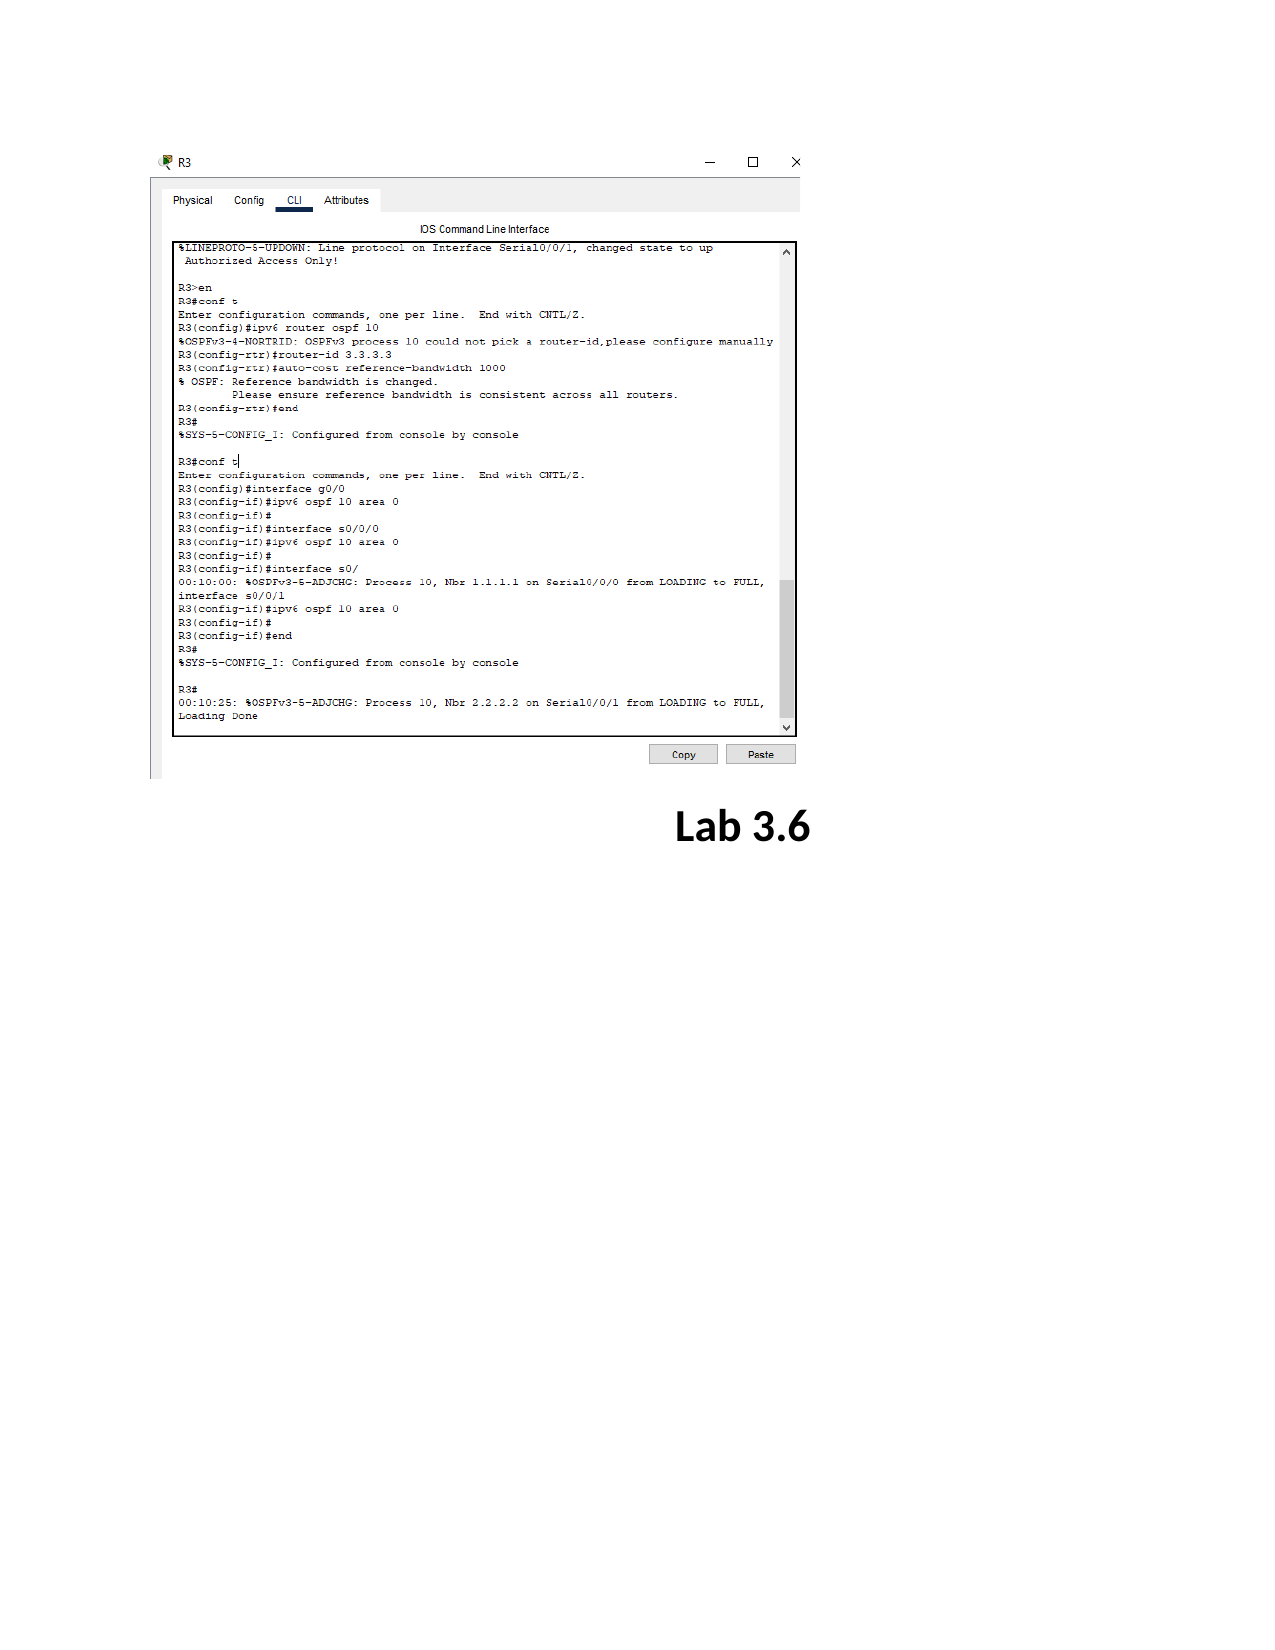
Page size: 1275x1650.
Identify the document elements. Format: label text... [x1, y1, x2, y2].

text Lab 3.6 [150, 797, 1125, 853]
picture [150, 150, 800, 779]
